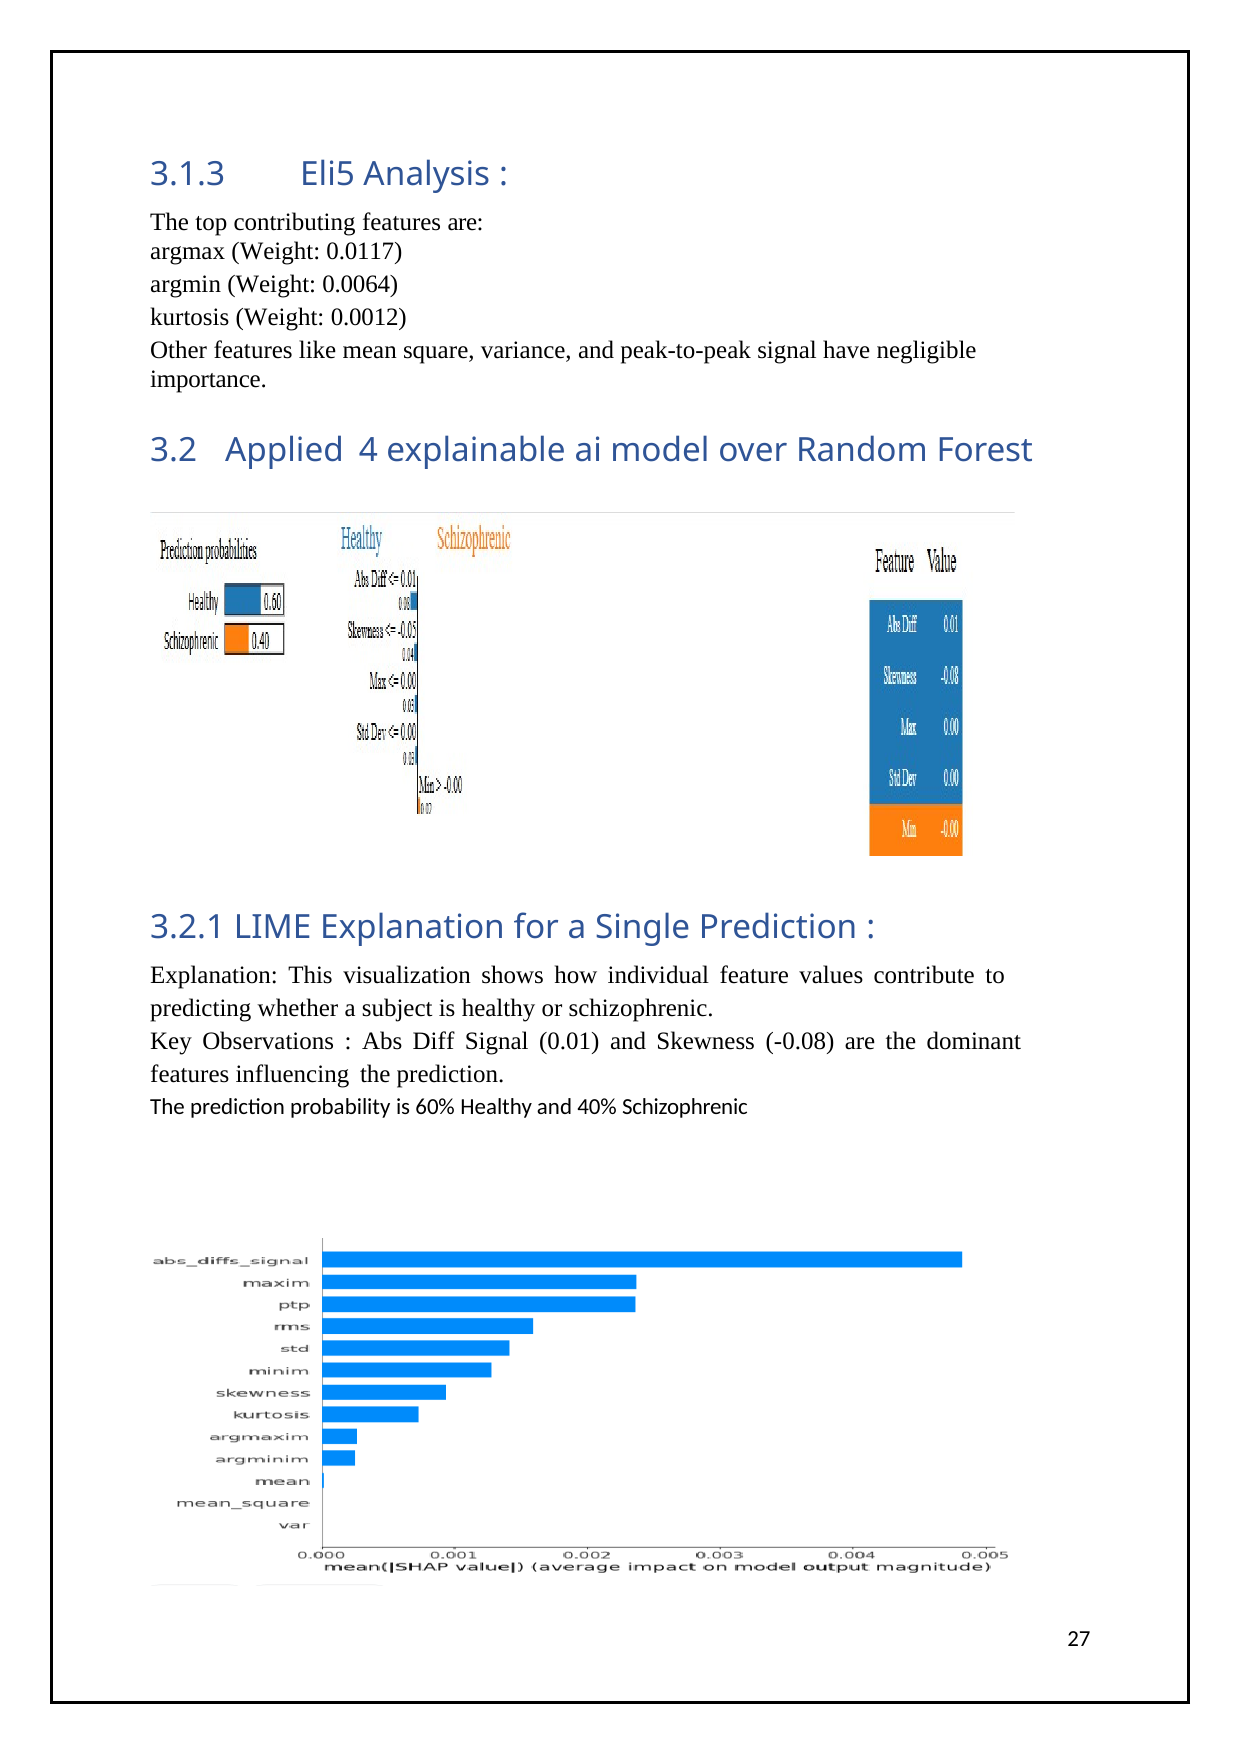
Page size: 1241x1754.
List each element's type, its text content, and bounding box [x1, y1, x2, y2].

text Other features like mean square, variance, and peak-to-peak signal have negligible importance. [150, 335, 1090, 393]
text The prediction probability is 60% Healthy and 40% Schizophrenic [150, 1092, 1090, 1120]
picture [150, 512, 1015, 856]
subtitle Applied 4 explainable ai model over Random Forest [150, 426, 1090, 472]
picture [150, 1238, 1010, 1586]
text kurtosis (Weight: 0.0012) [150, 302, 1090, 331]
text Explanation: This visualization shows how individual feature values contribute to predicting whether a subject is healthy or schizophrenic. [150, 960, 1090, 1022]
text argmin (Weight: 0.0064) [150, 269, 1090, 298]
subtitle 3.2.1 LIME Explanation for a Single Prediction : [150, 902, 1090, 948]
subtitle Eli5 Analysis : [150, 150, 1090, 195]
text The top contributing features are: [150, 207, 1090, 236]
text Key Observations : Abs Diff Signal (0.01) and Skewness (-0.08) are the dominant features influencing the prediction. [150, 1026, 1090, 1088]
text argmax (Weight: 0.0117) [150, 236, 1090, 265]
